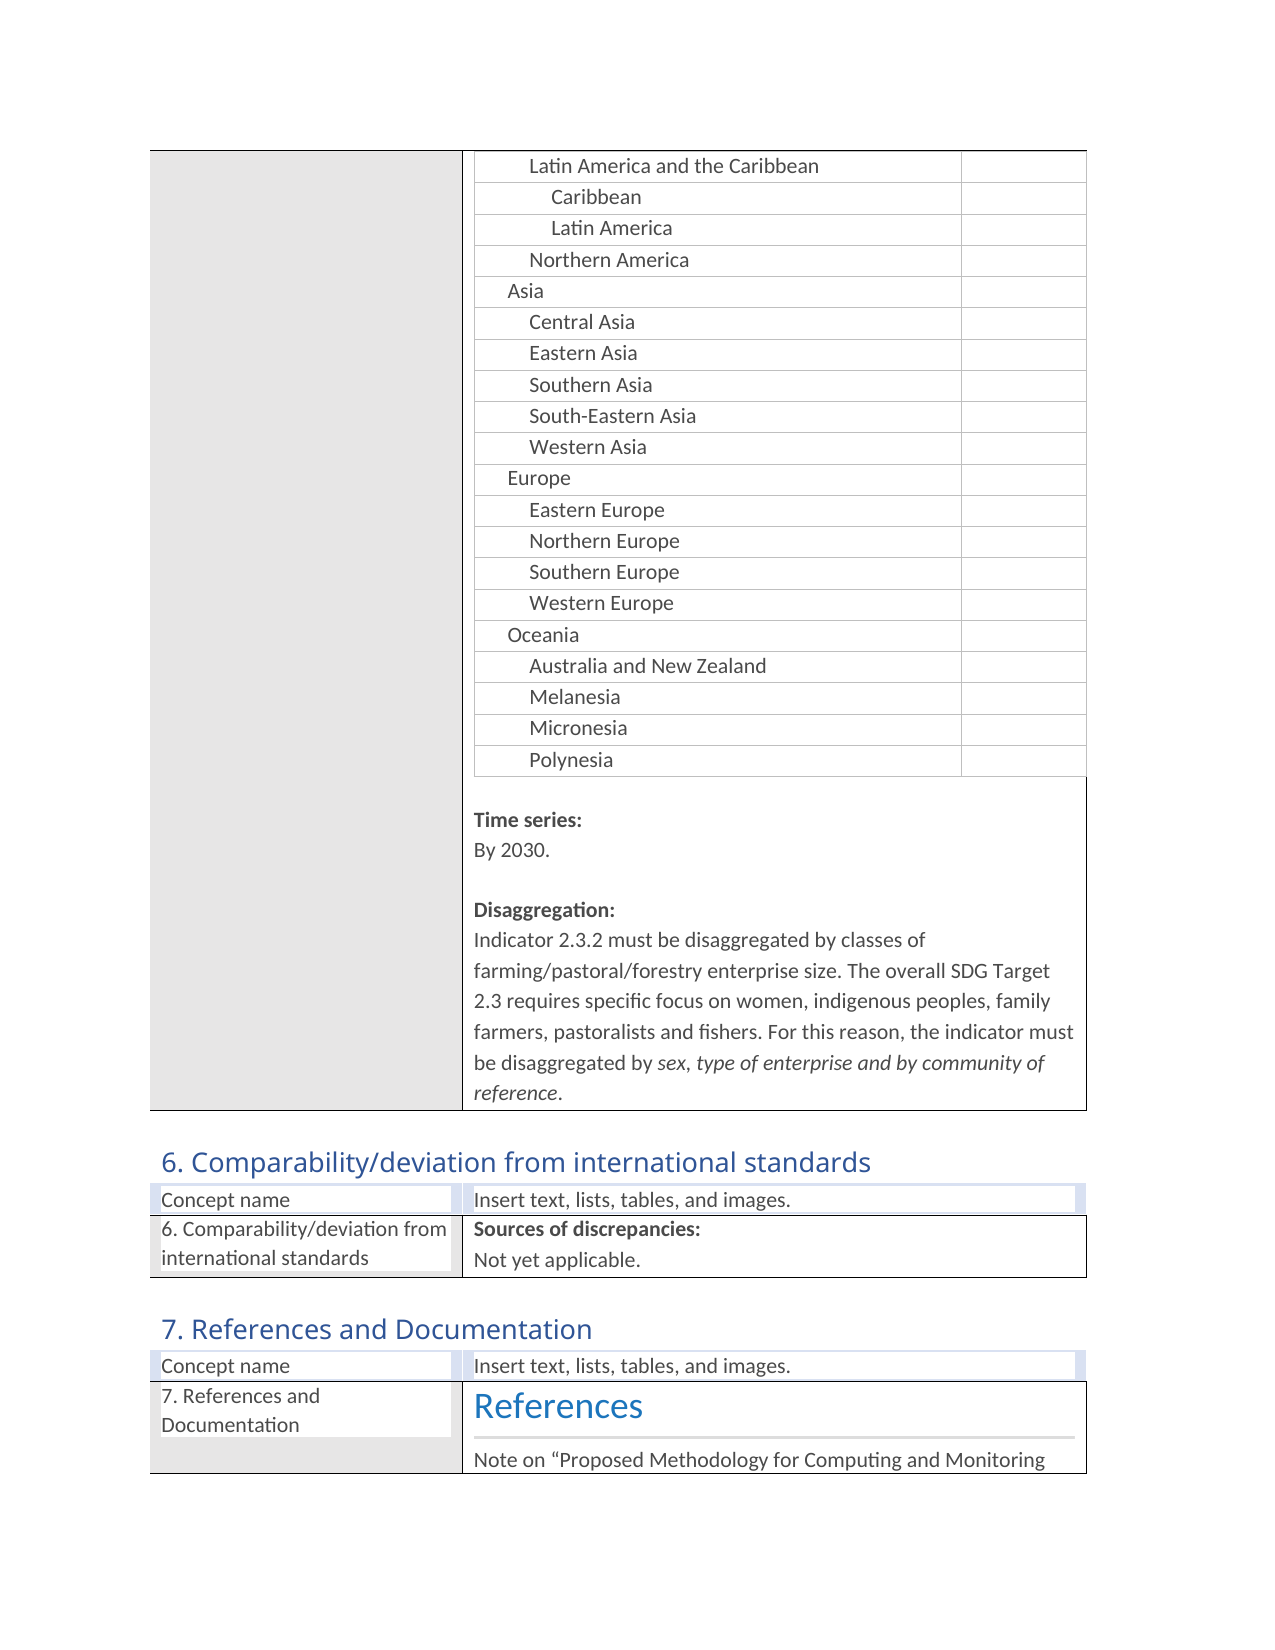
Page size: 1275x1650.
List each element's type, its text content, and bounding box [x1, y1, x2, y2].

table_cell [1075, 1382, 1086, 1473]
table_cell Concept name [150, 1183, 462, 1214]
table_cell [463, 151, 1086, 1110]
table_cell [150, 151, 462, 1110]
table_cell Insert text, lists, tables, and images. [463, 1350, 1086, 1381]
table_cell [150, 1382, 462, 1473]
table_cell Sources of discrepancies: Not yet applicable. [463, 1216, 1086, 1277]
table_cell Concept name [150, 1350, 462, 1381]
table_cell Insert text, lists, tables, and images. [463, 1183, 1086, 1214]
table_cell 6. Comparability/deviation from international standards [150, 1216, 462, 1277]
table_header 7. References and Documentation [150, 1306, 1086, 1350]
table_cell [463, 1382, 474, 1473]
table_header 6. Comparability/deviation from international standards [150, 1140, 1086, 1183]
